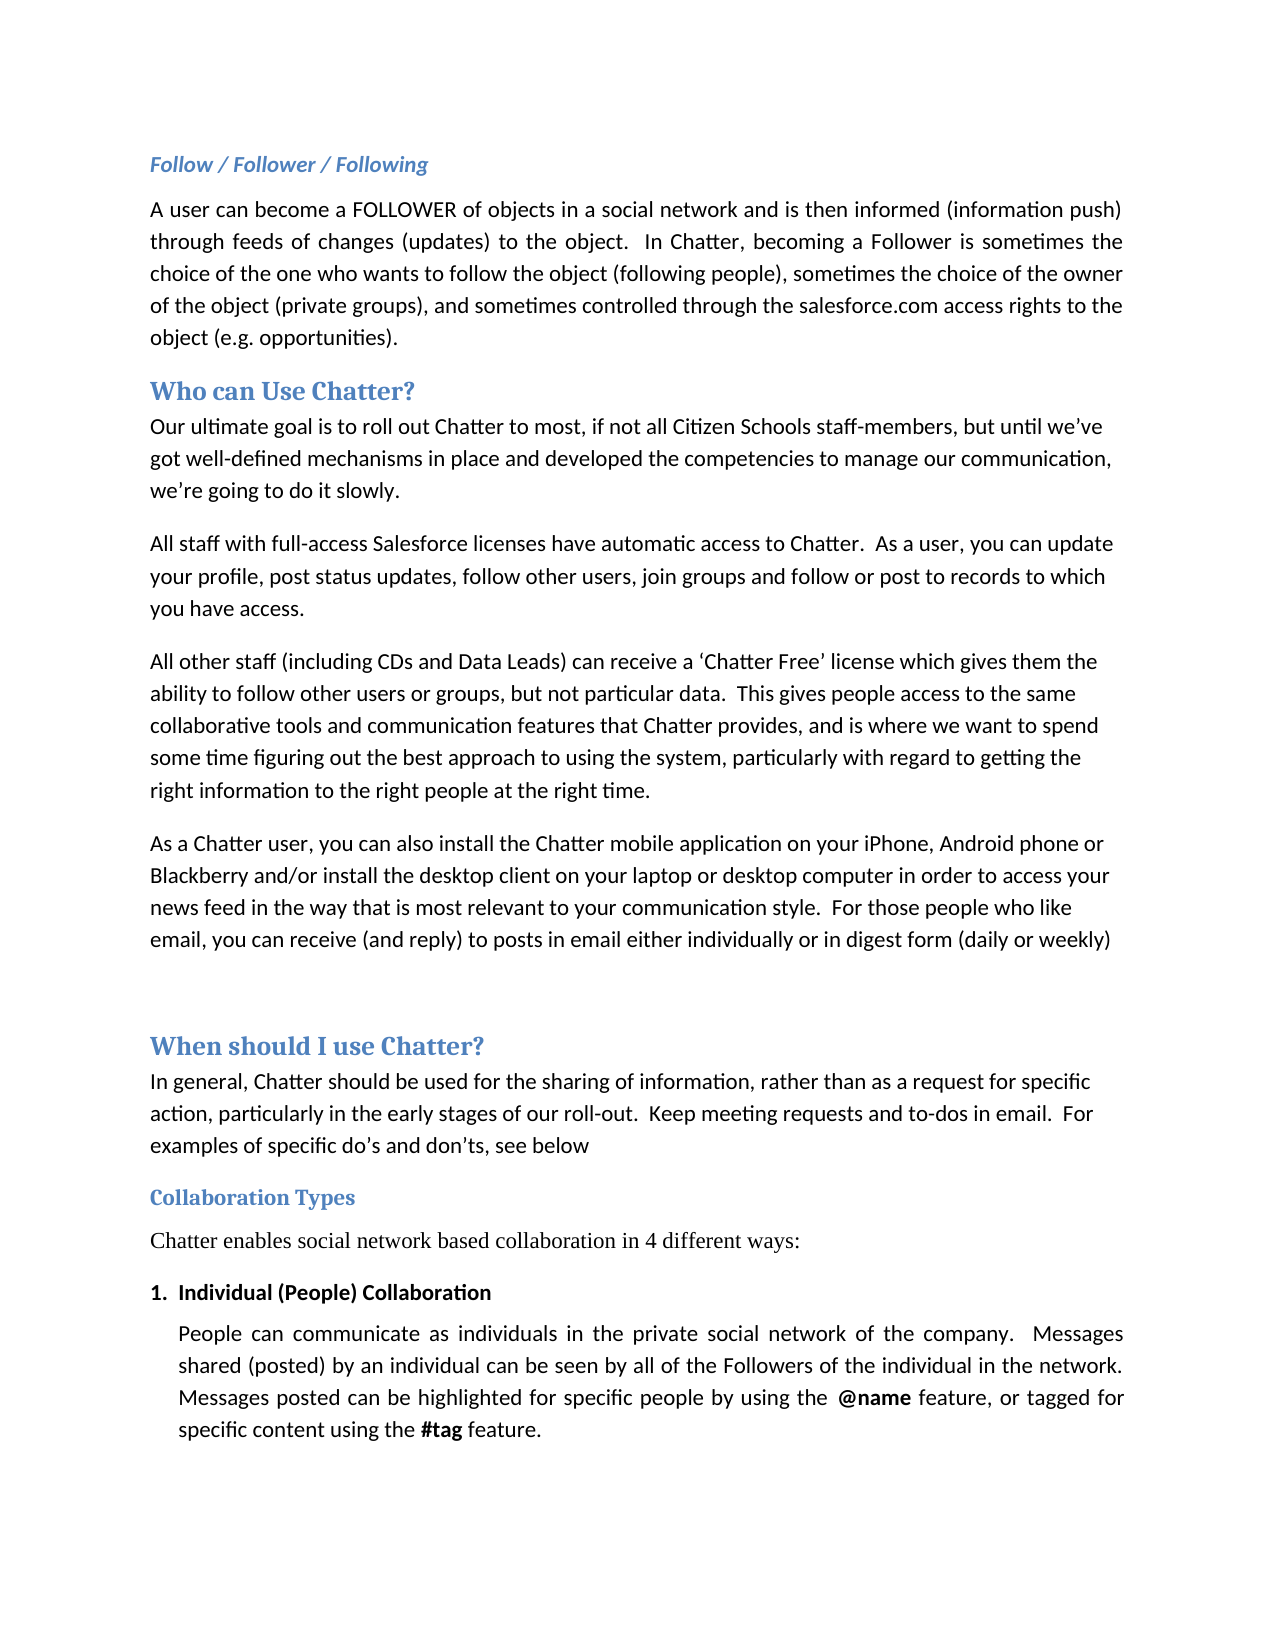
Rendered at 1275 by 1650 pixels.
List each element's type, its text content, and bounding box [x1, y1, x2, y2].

text All staff with full-access Salesforce licenses have automatic access to Chatter. As a user, you can update your profile, post status updates, follow other users, join groups and follow or post to records to which you have access. [150, 529, 1125, 622]
text As a Chatter user, you can also install the Chatter mobile application on your iPhone, Android phone or Blackberry and/or install the desktop client on your laptop or desktop computer in order to access your news feed in the way that is most relevant to your communication style. For those people who like email, you can receive (and reply) to posts in email either individually or in digest form (daily or weekly) [150, 829, 1125, 953]
list Individual (People) Collaboration [150, 1278, 1125, 1306]
text In general, Chatter should be used for the sharing of information, rather than as a request for specific action, particularly in the early stages of our roll-out. Keep meeting requests and to-dos in email. For examples of specific do’s and don’ts, see below [150, 1067, 1125, 1159]
subtitle Who can Use Chatter? [150, 376, 1125, 408]
text Chatter enables social network based collaboration in 4 different ways: [150, 1227, 1125, 1253]
text All other staff (including CDs and Data Leads) can receive a ‘Chatter Free’ license which gives them the ability to follow other users or groups, but not particular data. This gives people access to the same collaborative tools and communication features that Chatter provides, and is where we want to spend some time figuring out the best approach to using the system, particularly with regard to getting the right information to the right people at the right time. [150, 647, 1125, 804]
text Our ultimate goal is to roll out Chatter to most, if not all Citizen Schools staff-members, but until we’ve got well-defined mechanisms in place and developed the competencies to manage our communication, we’re going to do it slowly. [150, 412, 1125, 504]
subtitle When should I use Chatter? [150, 1031, 1125, 1062]
subtitle Collaboration Types [150, 1184, 1125, 1211]
text People can communicate as individuals in the private social network of the company. Messages shared (posted) by an individual can be seen by all of the Followers of the individual in the network. Messages posted can be highlighted for specific people by using the @name feature, or tagged for specific content using the #tag feature. [178, 1319, 1125, 1443]
subtitle Follow / Follower / Following [150, 150, 1125, 178]
text A user can become a FOLLOWER of objects in a social network and is then informed (information push) through feeds of changes (updates) to the object. In Chatter, becoming a Follower is sometimes the choice of the one who wants to follow the object (following people), sometimes the choice of the owner of the object (private groups), and sometimes controlled through the salesforce.com access rights to the object (e.g. opportunities). [150, 195, 1125, 351]
